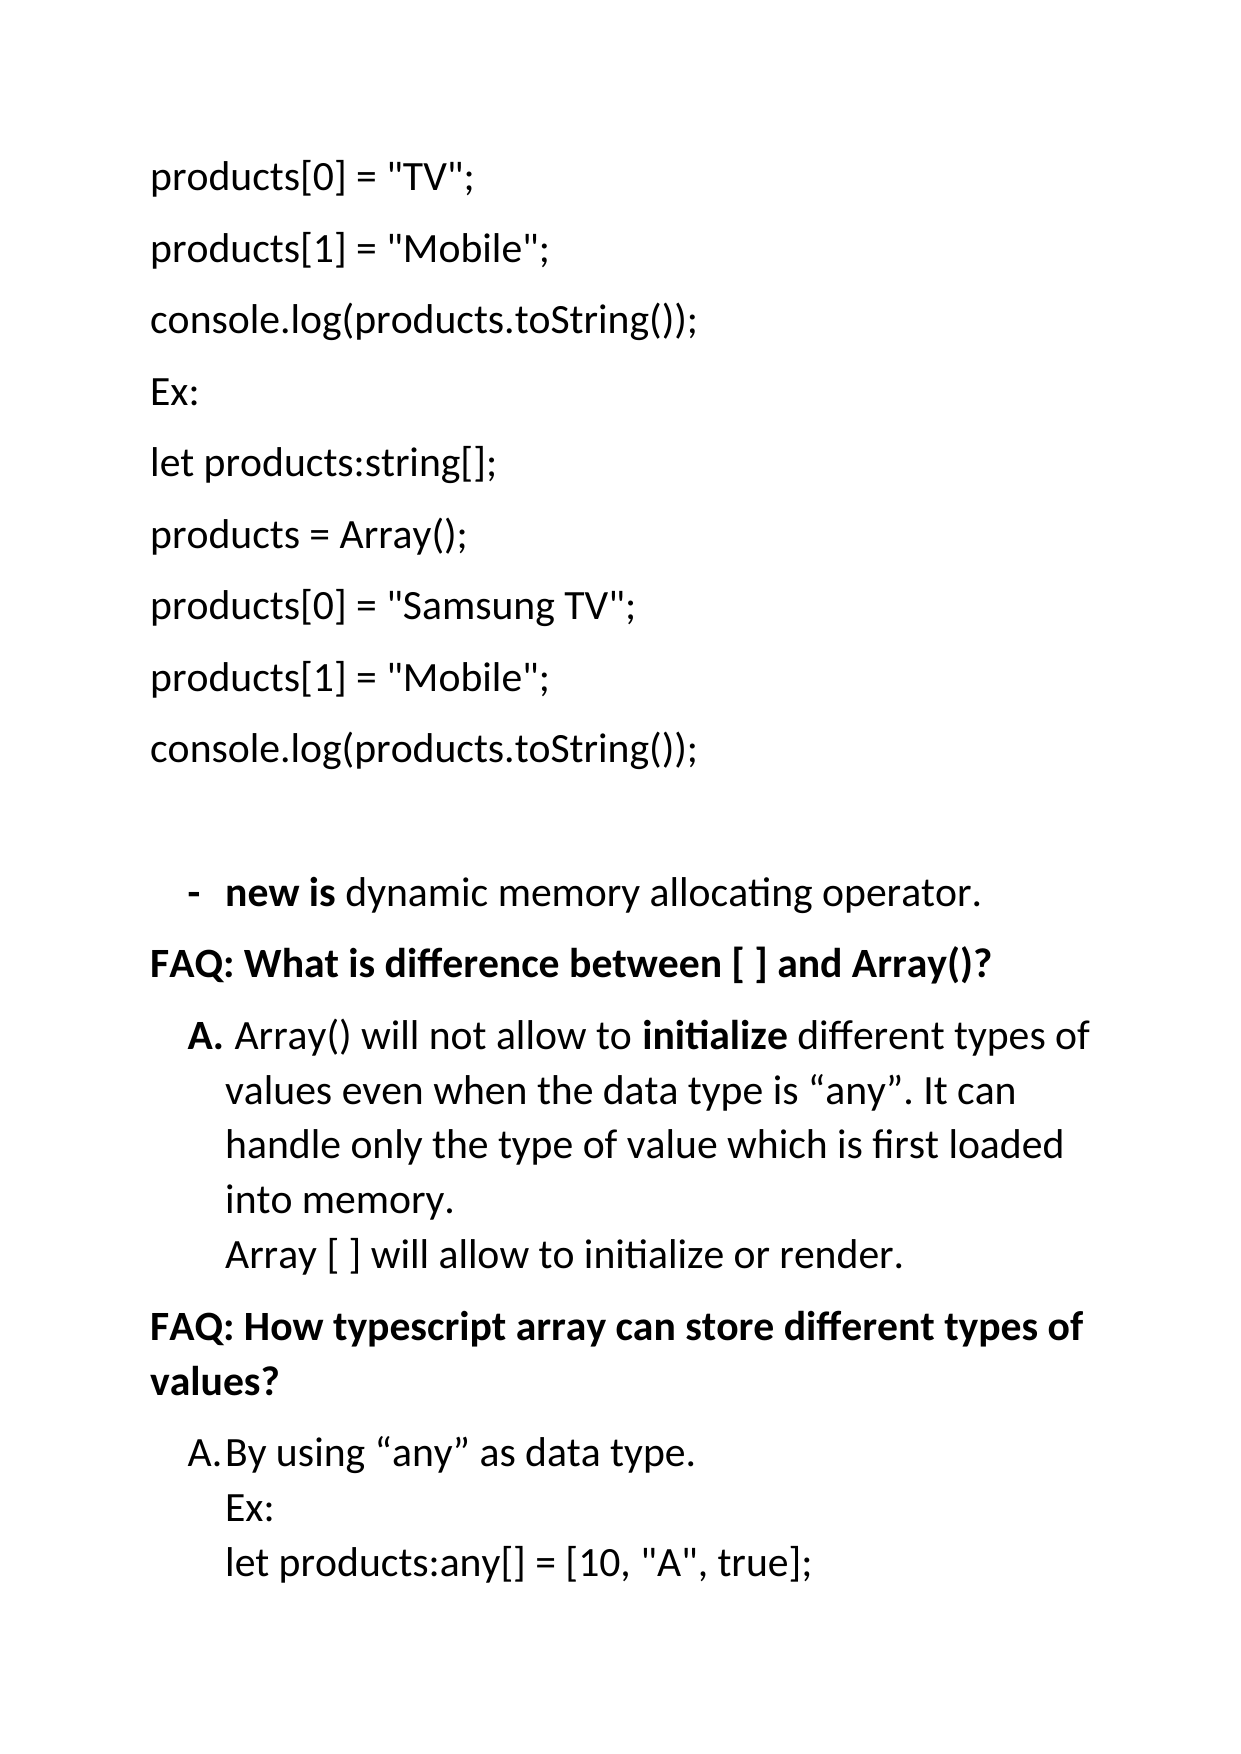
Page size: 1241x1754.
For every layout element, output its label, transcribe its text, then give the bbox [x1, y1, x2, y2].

text products[1] = "Mobile"; [150, 651, 1090, 702]
list Ex: [225, 1481, 1090, 1532]
list let products:any[] = [10, "A", true]; [225, 1536, 1090, 1587]
text products = Array(); [150, 508, 1090, 559]
text console.log(products.toString()); [150, 722, 1090, 773]
text FAQ: How typescript array can store different types of values? [150, 1300, 1090, 1406]
text FAQ: What is difference between [ ] and Array()? [150, 937, 1090, 988]
list By using “any” as data type. [187, 1426, 1090, 1477]
list Array() will not allow to initialize different types of values even when the data type is “any”. It can handle only the type of value which is first loaded into memory. [187, 1009, 1090, 1224]
text let products:string[]; [150, 436, 1090, 487]
text products[0] = "Samsung TV"; [150, 579, 1090, 630]
text products[0] = "TV"; [150, 150, 1090, 201]
text console.log(products.toString()); [150, 293, 1090, 344]
list new is dynamic memory allocating operator. [187, 866, 1090, 916]
list Array [ ] will allow to initialize or render. [225, 1228, 1090, 1279]
text Ex: [150, 365, 1090, 416]
text products[1] = "Mobile"; [150, 222, 1090, 272]
